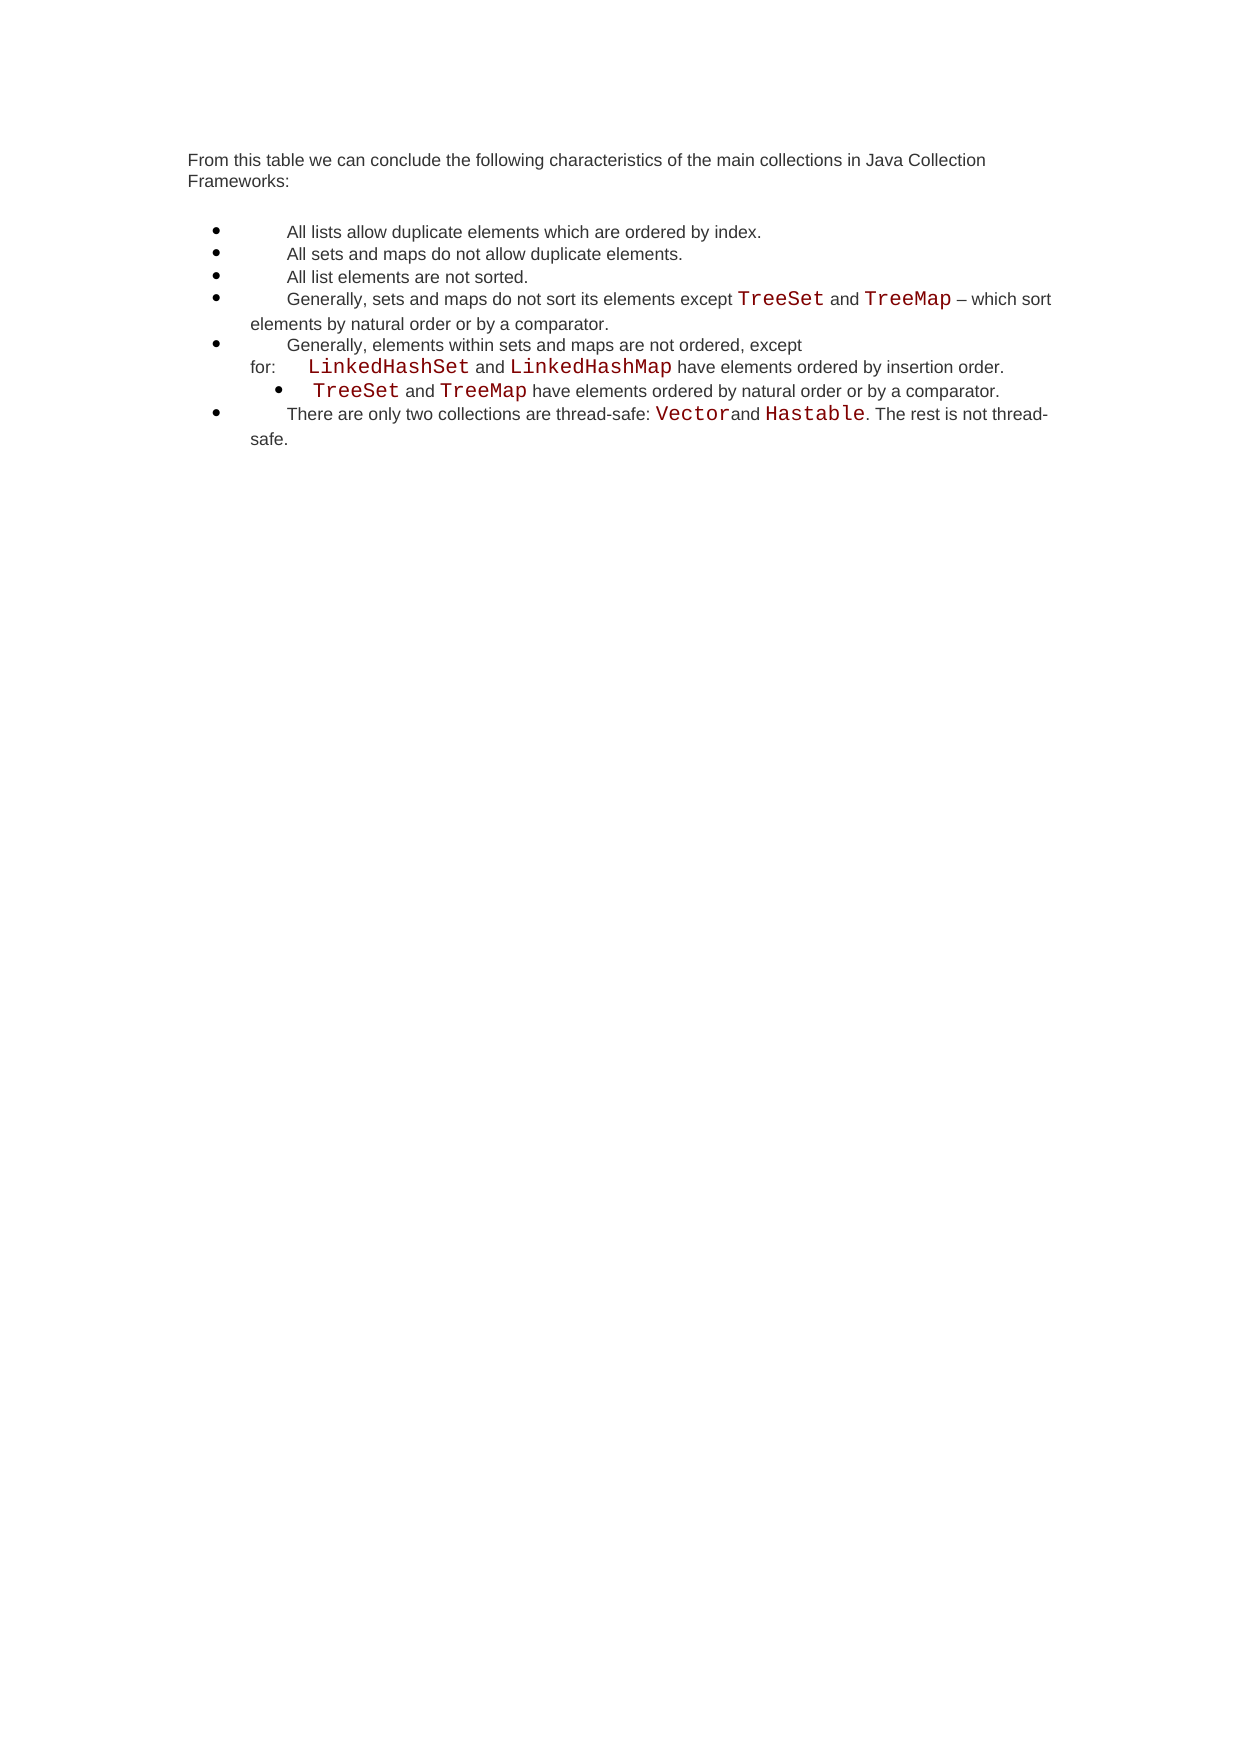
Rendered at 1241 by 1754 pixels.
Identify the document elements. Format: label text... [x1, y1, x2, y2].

list TreeSet and TreeMap have elements ordered by natural order or by a comparator. [527, 380, 1053, 403]
list Generally, elements within sets and maps are not ordered, except for: LinkedHashSet and LinkedHashMap have elements ordered by insertion order. [213, 334, 1053, 380]
list All sets and maps do not allow duplicate elements. [213, 242, 1053, 265]
list All lists allow duplicate elements which are ordered by index. [213, 220, 1053, 242]
list All list elements are not sorted. [213, 265, 1053, 287]
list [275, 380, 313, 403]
list There are only two collections are thread-safe: Vectorand Hastable. The rest is not thread-safe. [213, 403, 1053, 449]
list Generally, sets and maps do not sort its elements except TreeSet and TreeMap – which sort elements by natural order or by a comparator. [213, 287, 1053, 334]
text From this table we can conclude the following characteristics of the main collections in Java Collection Frameworks: [290, 150, 1053, 191]
